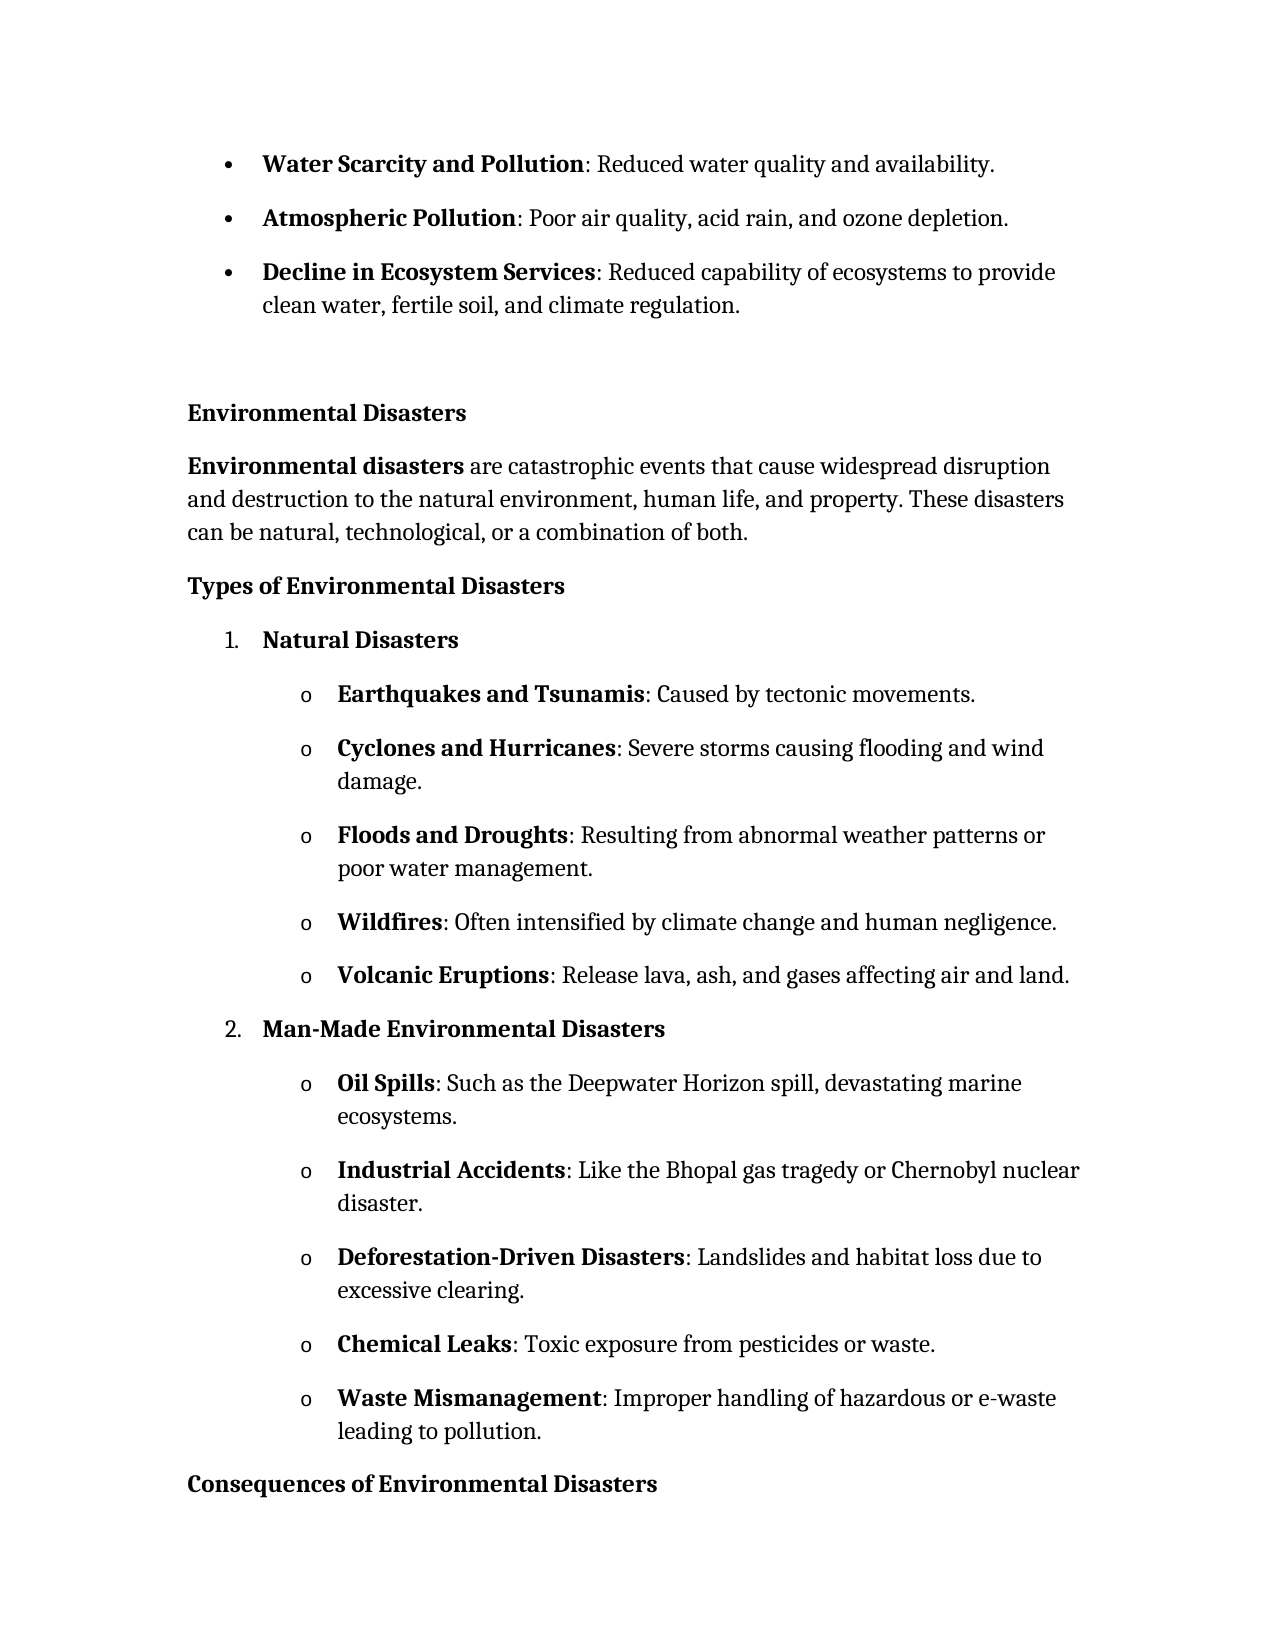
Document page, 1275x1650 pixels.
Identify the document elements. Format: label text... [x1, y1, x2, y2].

list Oil Spills: Such as the Deepwater Horizon spill, devastating marine ecosystems. [300, 1069, 1087, 1131]
list Floods and Droughts: Resulting from abnormal weather patterns or poor water management. [300, 821, 1087, 882]
list Volcanic Eruptions: Release lava, ash, and gases affecting air and land. [300, 961, 1087, 990]
text Consequences of Environmental Disasters [187, 1470, 1087, 1499]
list Deforestation-Driven Disasters: Landslides and habitat loss due to excessive clearing. [300, 1243, 1087, 1304]
list Atmospheric Pollution: Poor air quality, acid rain, and ozone depletion. [225, 204, 1087, 233]
text Environmental Disasters [187, 398, 1087, 427]
list Chemical Leaks: Toxic exposure from pesticides or waste. [300, 1330, 1087, 1358]
list Industrial Accidents: Like the Bhopal gas tragedy or Chernobyl nuclear disaster. [300, 1156, 1087, 1218]
list Man-Made Environmental Disasters [225, 1015, 1087, 1044]
list Wildfires: Often intensified by climate change and human negligence. [300, 907, 1087, 936]
list Natural Disasters [225, 626, 1087, 655]
list Waste Mismanagement: Improper handling of hazardous or e-waste leading to pollution. [300, 1383, 1087, 1445]
text Types of Environmental Disasters [187, 572, 1087, 601]
list Cyclones and Hurricanes: Severe storms causing flooding and wind damage. [300, 734, 1087, 796]
list Earthquakes and Tsunamis: Caused by tectonic movements. [300, 680, 1087, 709]
list Decline in Ecosystem Services: Reduced capability of ecosystems to provide clean water, fertile soil, and climate regulation. [225, 258, 1087, 319]
text Environmental disasters are catastrophic events that cause widespread disruption and destruction to the natural environment, human life, and property. These disasters can be natural, technological, or a combination of both. [187, 452, 1087, 547]
list Water Scarcity and Pollution: Reduced water quality and availability. [225, 150, 1087, 179]
